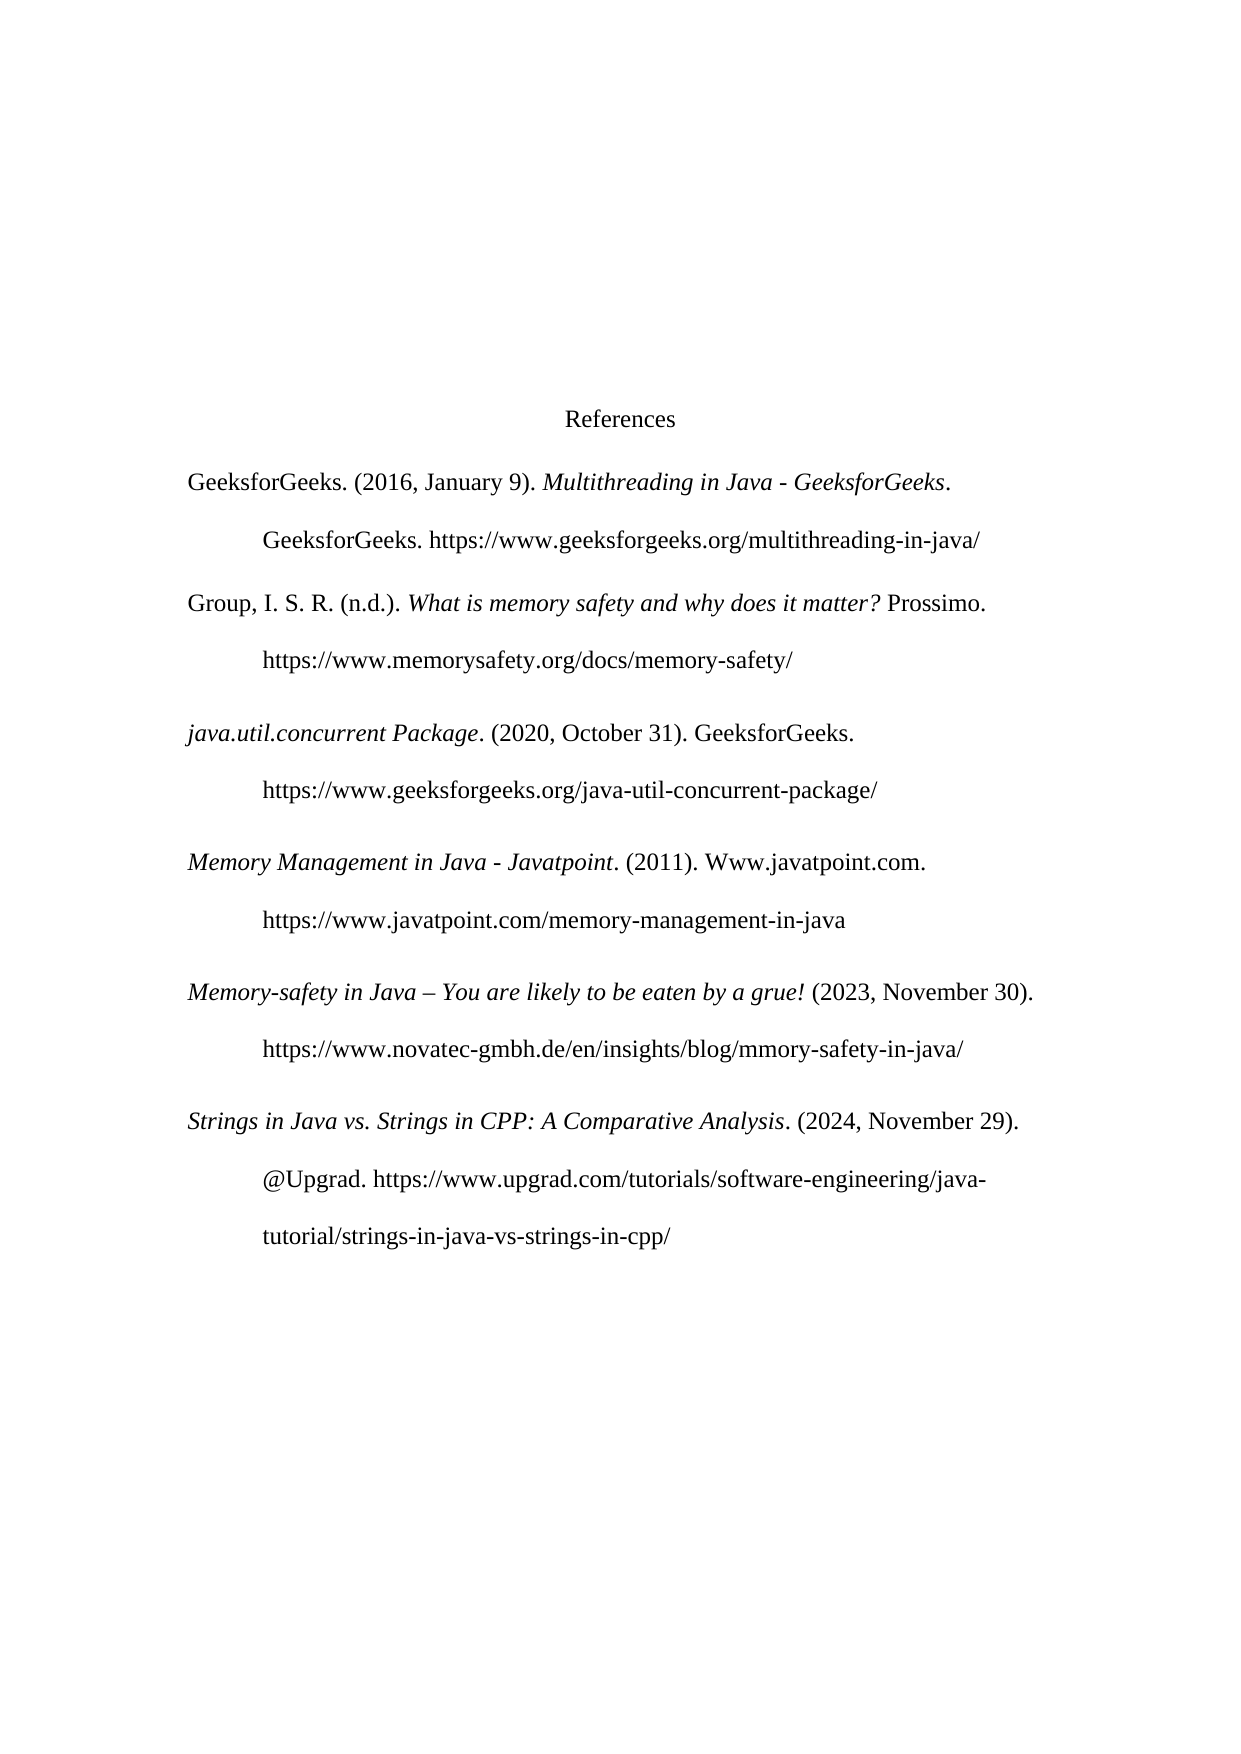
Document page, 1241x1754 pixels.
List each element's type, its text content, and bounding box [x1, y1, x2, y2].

text java.util.concurrent Package. (2020, October 31). GeeksforGeeks. https://www.geeksforgeeks.org/java-util-concurrent-package/ [187, 718, 1053, 804]
text Memory Management in Java - Javatpoint. (2011). Www.javatpoint.com. https://www.javatpoint.com/memory-management-in-java [187, 847, 1053, 933]
text Memory-safety in Java – You are likely to be eaten by a grue! (2023, November 30). https://www.novatec-gmbh.de/en/insights/blog/mmory-safety-in-java/ [187, 977, 1053, 1063]
text Strings in Java vs. Strings in CPP: A Comparative Analysis. (2024, November 29). @Upgrad. https://www.upgrad.com/tutorials/software-engineering/java-tutorial/strings-in-java-vs-strings-in-cpp/ [187, 1106, 1053, 1250]
list GeeksforGeeks. (2016, January 9). Multithreading in Java - GeeksforGeeks. GeeksforGeeks. https://www.geeksforgeeks.org/multithreading-in-java/ [187, 467, 1053, 553]
text Group, I. S. R. (n.d.). What is memory safety and why does it matter? Prossimo. https://www.memorysafety.org/docs/memory-safety/ [187, 588, 1053, 674]
list References [187, 404, 1053, 432]
